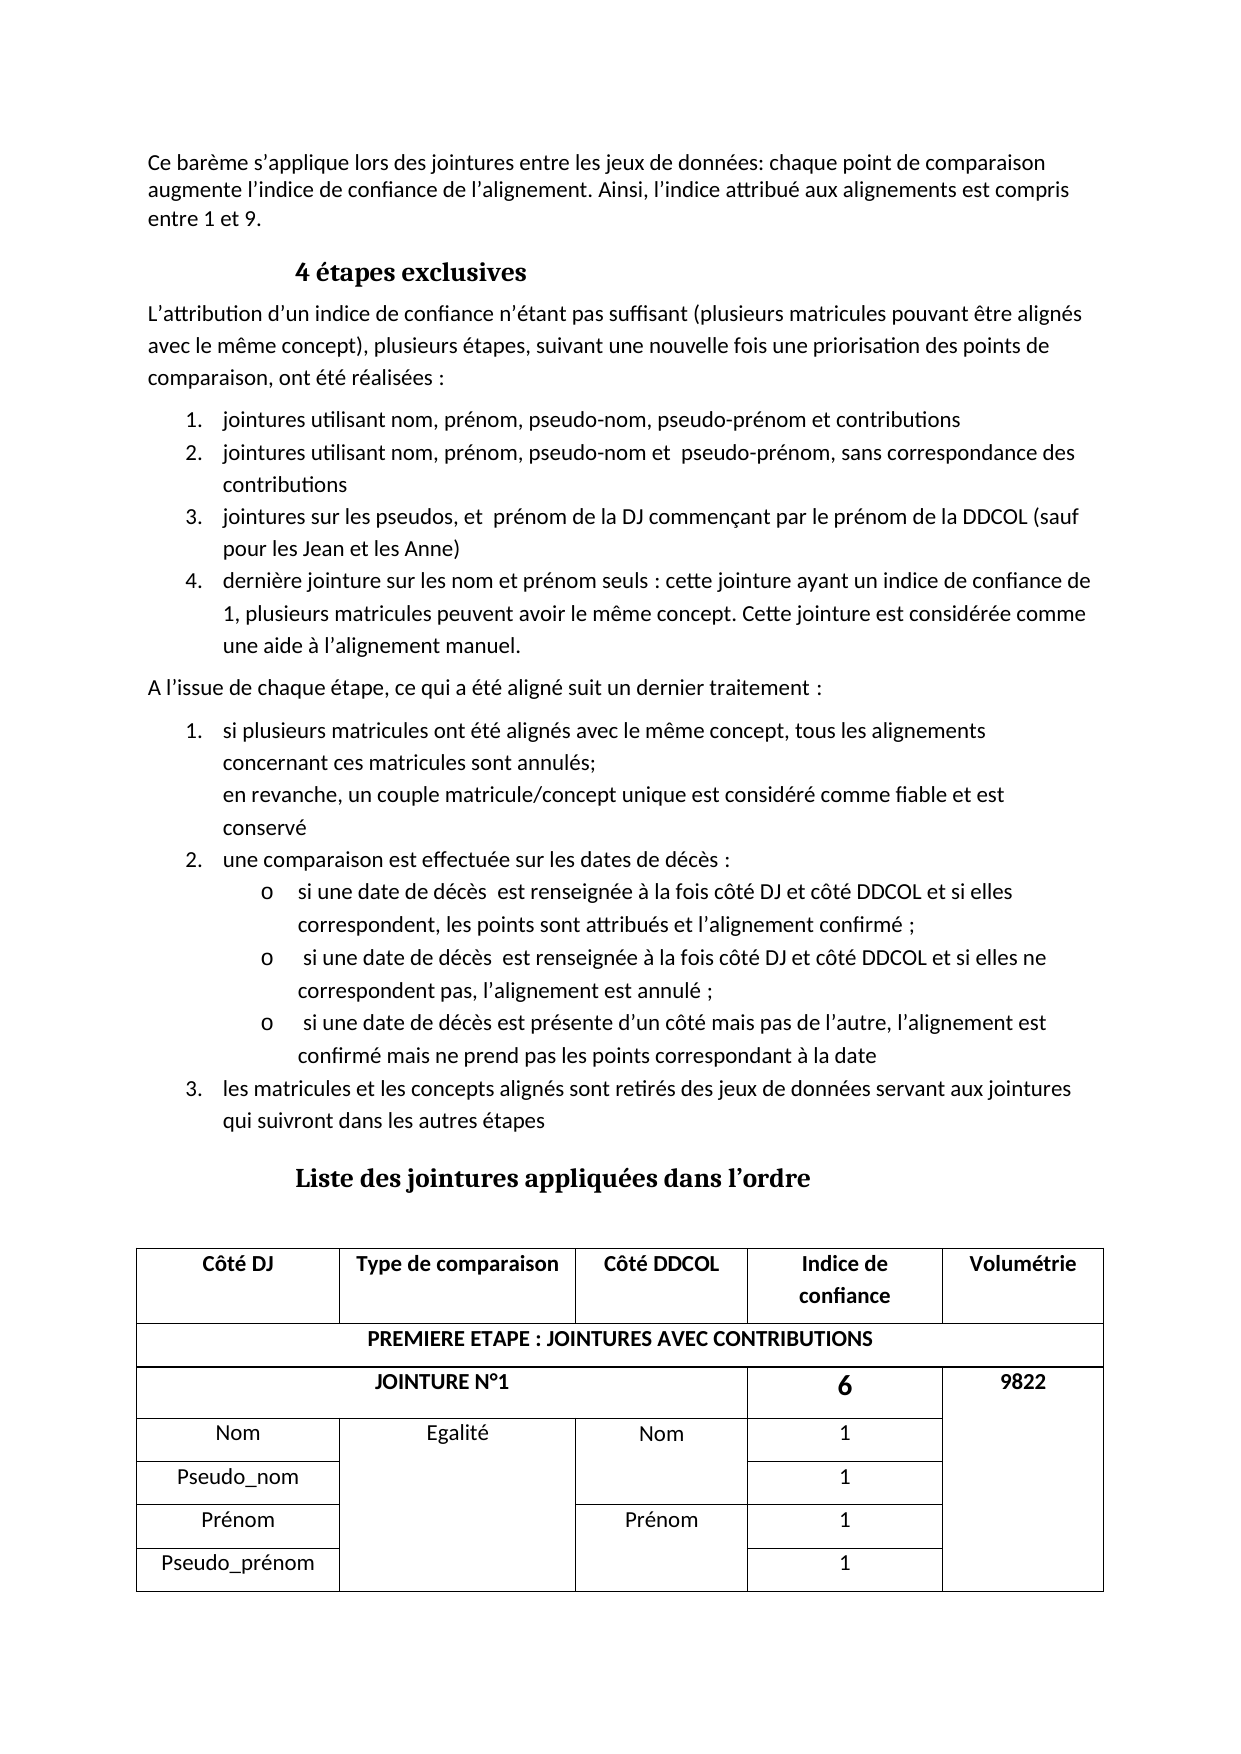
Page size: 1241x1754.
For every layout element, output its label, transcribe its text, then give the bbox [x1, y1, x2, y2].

table_cell Pseudo_prénom [137, 1549, 339, 1591]
table_cell 6 [748, 1368, 942, 1417]
table_cell JOINTURE N°1 [137, 1368, 747, 1417]
text Ce barème s’applique lors des jointures entre les jeux de données: chaque point de comparaison augmente l’indice de confiance de l’alignement. Ainsi, l’indice attribué aux alignements est compris entre 1 et 9. [148, 148, 1093, 232]
table_cell Nom [137, 1419, 339, 1461]
table_cell 1 [748, 1419, 942, 1461]
table_cell Prénom [137, 1505, 339, 1547]
list les matricules et les concepts alignés sont retirés des jeux de données servant aux jointures qui suivront dans les autres étapes [185, 1074, 1093, 1134]
table_cell 1 [748, 1549, 942, 1591]
list si une date de décès est présente d’un côté mais pas de l’autre, l’alignement est confirmé mais ne prend pas les points correspondant à la date [260, 1008, 1093, 1069]
table_cell 1 [748, 1505, 942, 1547]
list dernière jointure sur les nom et prénom seuls : cette jointure ayant un indice de confiance de 1, plusieurs matricules peuvent avoir le même concept. Cette jointure est considérée comme une aide à l’alignement manuel. [185, 567, 1093, 659]
list jointures utilisant nom, prénom, pseudo-nom, pseudo-prénom et contributions [185, 406, 1093, 434]
list si plusieurs matricules ont été alignés avec le même concept, tous les alignements concernant ces matricules sont annulés; [185, 716, 1093, 776]
table_cell Pseudo_nom [137, 1462, 339, 1504]
list si une date de décès est renseignée à la fois côté DJ et côté DDCOL et si elles ne correspondent pas, l’alignement est annulé ; [260, 943, 1093, 1004]
table_cell 1 [748, 1462, 942, 1504]
table_cell 9822 [943, 1368, 1103, 1591]
table_header Indice de confiance [748, 1249, 942, 1323]
table_cell Prénom [576, 1505, 747, 1591]
table_cell Egalité [340, 1419, 575, 1591]
table_header Côté DJ [137, 1249, 339, 1323]
table_header Côté DDCOL [576, 1249, 747, 1323]
text en revanche, un couple matricule/concept unique est considéré comme fiable et est conservé [223, 781, 1093, 841]
table_header Volumétrie [943, 1249, 1103, 1323]
list si une date de décès est renseignée à la fois côté DJ et côté DDCOL et si elles correspondent, les points sont attribués et l’alignement confirmé ; [260, 877, 1093, 938]
table_header Type de comparaison [340, 1249, 575, 1323]
list une comparaison est effectuée sur les dates de décès : [185, 845, 1093, 873]
subtitle 4 étapes exclusives [221, 257, 1093, 288]
text L’attribution d’un indice de confiance n’étant pas suffisant (plusieurs matricules pouvant être alignés avec le même concept), plusieurs étapes, suivant une nouvelle fois une priorisation des points de comparaison, ont été réalisées : [148, 299, 1093, 391]
subtitle Liste des jointures appliquées dans l’ordre [221, 1163, 1093, 1194]
table_cell PREMIERE ETAPE : JOINTURES AVEC CONTRIBUTIONS [137, 1324, 1103, 1366]
table_cell Nom [576, 1419, 747, 1504]
list jointures utilisant nom, prénom, pseudo-nom et pseudo-prénom, sans correspondance des contributions [185, 438, 1093, 498]
text A l’issue de chaque étape, ce qui a été aligné suit un dernier traitement : [148, 673, 1093, 702]
list jointures sur les pseudos, et prénom de la DJ commençant par le prénom de la DDCOL (sauf pour les Jean et les Anne) [185, 502, 1093, 562]
